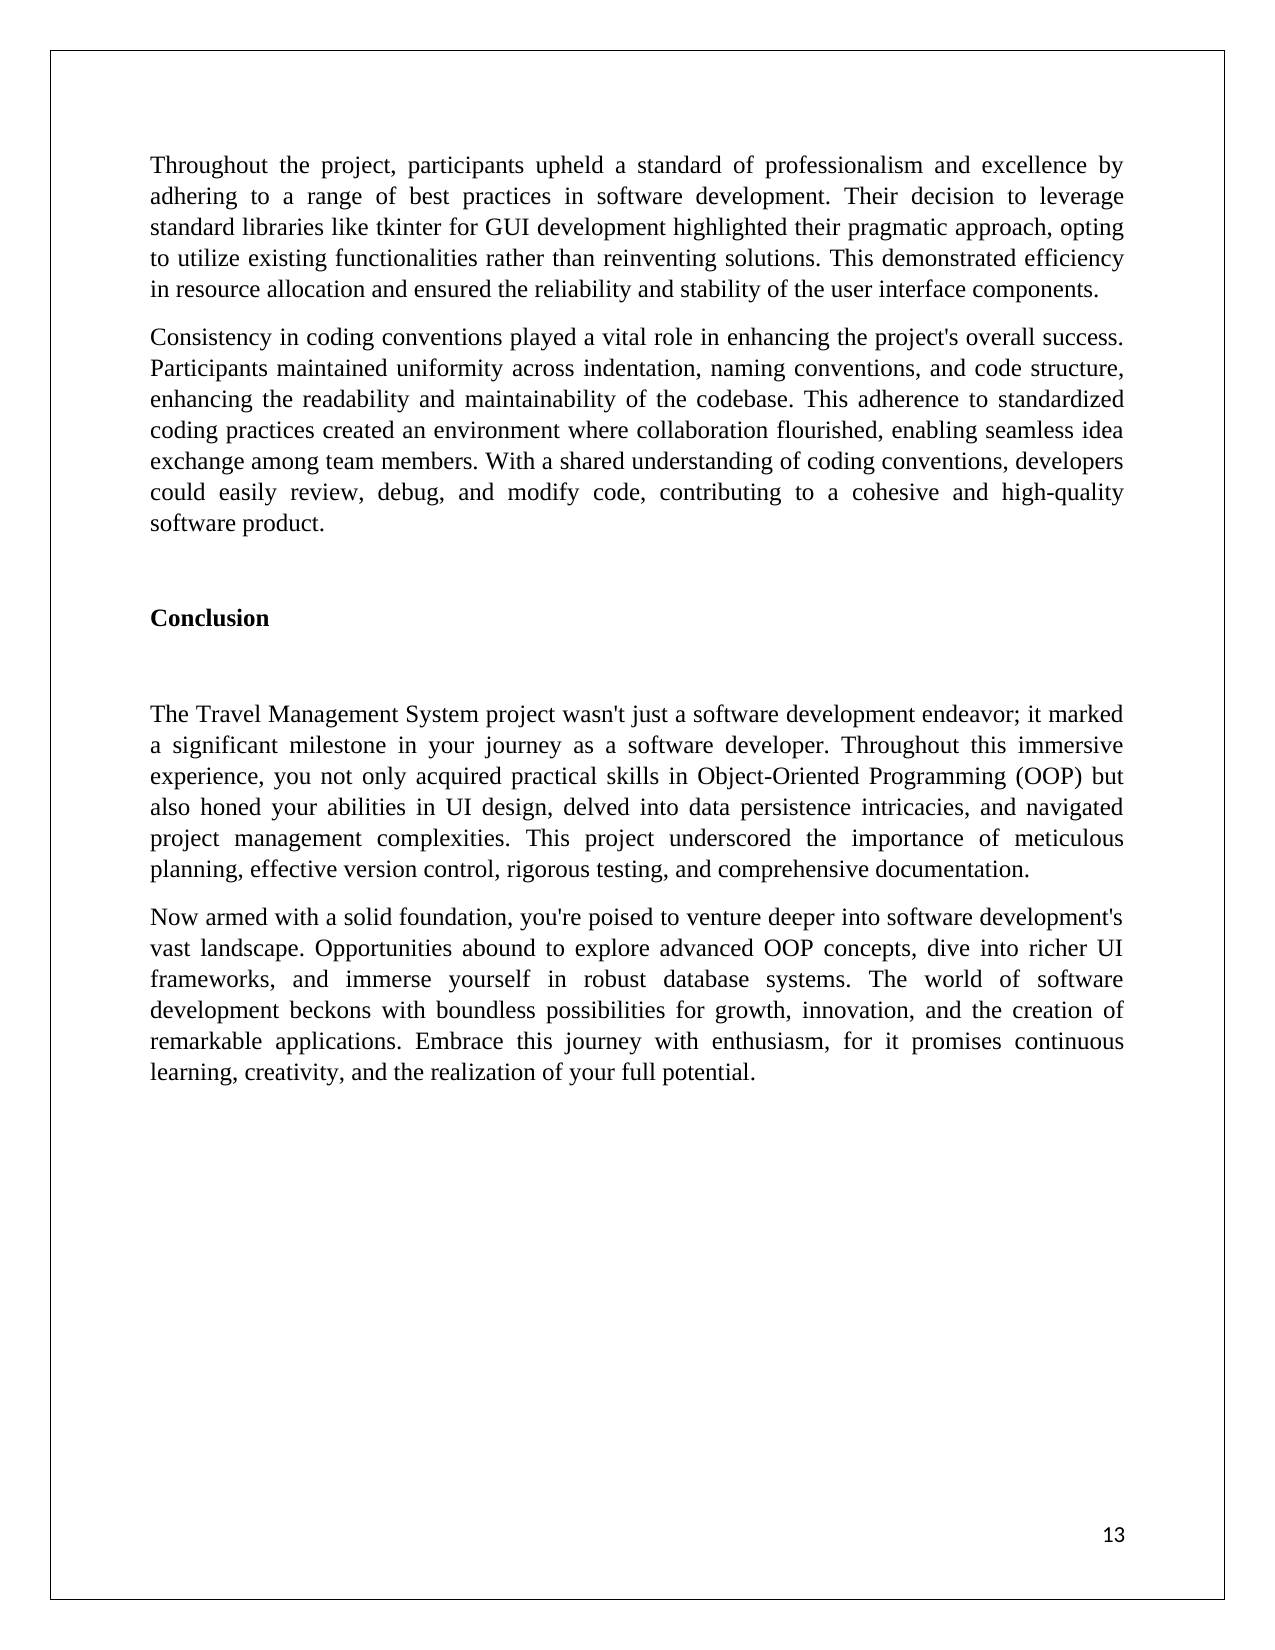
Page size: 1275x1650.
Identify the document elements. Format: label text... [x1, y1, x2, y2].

text Throughout the project, participants upheld a standard of professionalism and excellence by adhering to a range of best practices in software development. Their decision to leverage standard libraries like tkinter for GUI development highlighted their pragmatic approach, opting to utilize existing functionalities rather than reinventing solutions. This demonstrated efficiency in resource allocation and ensured the reliability and stability of the user interface components. [150, 150, 1125, 303]
text Consistency in coding conventions played a vital role in enhancing the project's overall success. Participants maintained uniformity across indentation, naming conventions, and code structure, enhancing the readability and maintainability of the codebase. This adherence to standardized coding practices created an environment where collaboration flourished, enabling seamless idea exchange among team members. With a shared understanding of coding conventions, developers could easily review, debug, and modify code, contributing to a cohesive and high-quality software product. [150, 322, 1125, 537]
text The Travel Management System project wasn't just a software development endeavor; it marked a significant milestone in your journey as a software developer. Throughout this immersive experience, you not only acquired practical skills in Object-Oriented Programming (OOP) but also honed your abilities in UI design, delved into data persistence intricacies, and navigated project management complexities. This project underscored the importance of meticulous planning, effective version control, rigorous testing, and comprehensive documentation. [150, 699, 1125, 883]
text Now armed with a solid foundation, you're poised to venture deeper into software development's vast landscape. Opportunities abound to explore advanced OOP concepts, dive into richer UI frameworks, and immerse yourself in robust database systems. The world of software development beckons with boundless possibilities for growth, innovation, and the creation of remarkable applications. Embrace this journey with enthusiasm, for it promises continuous learning, creativity, and the realization of your full potential. [150, 902, 1125, 1086]
text Conclusion [150, 603, 1125, 632]
